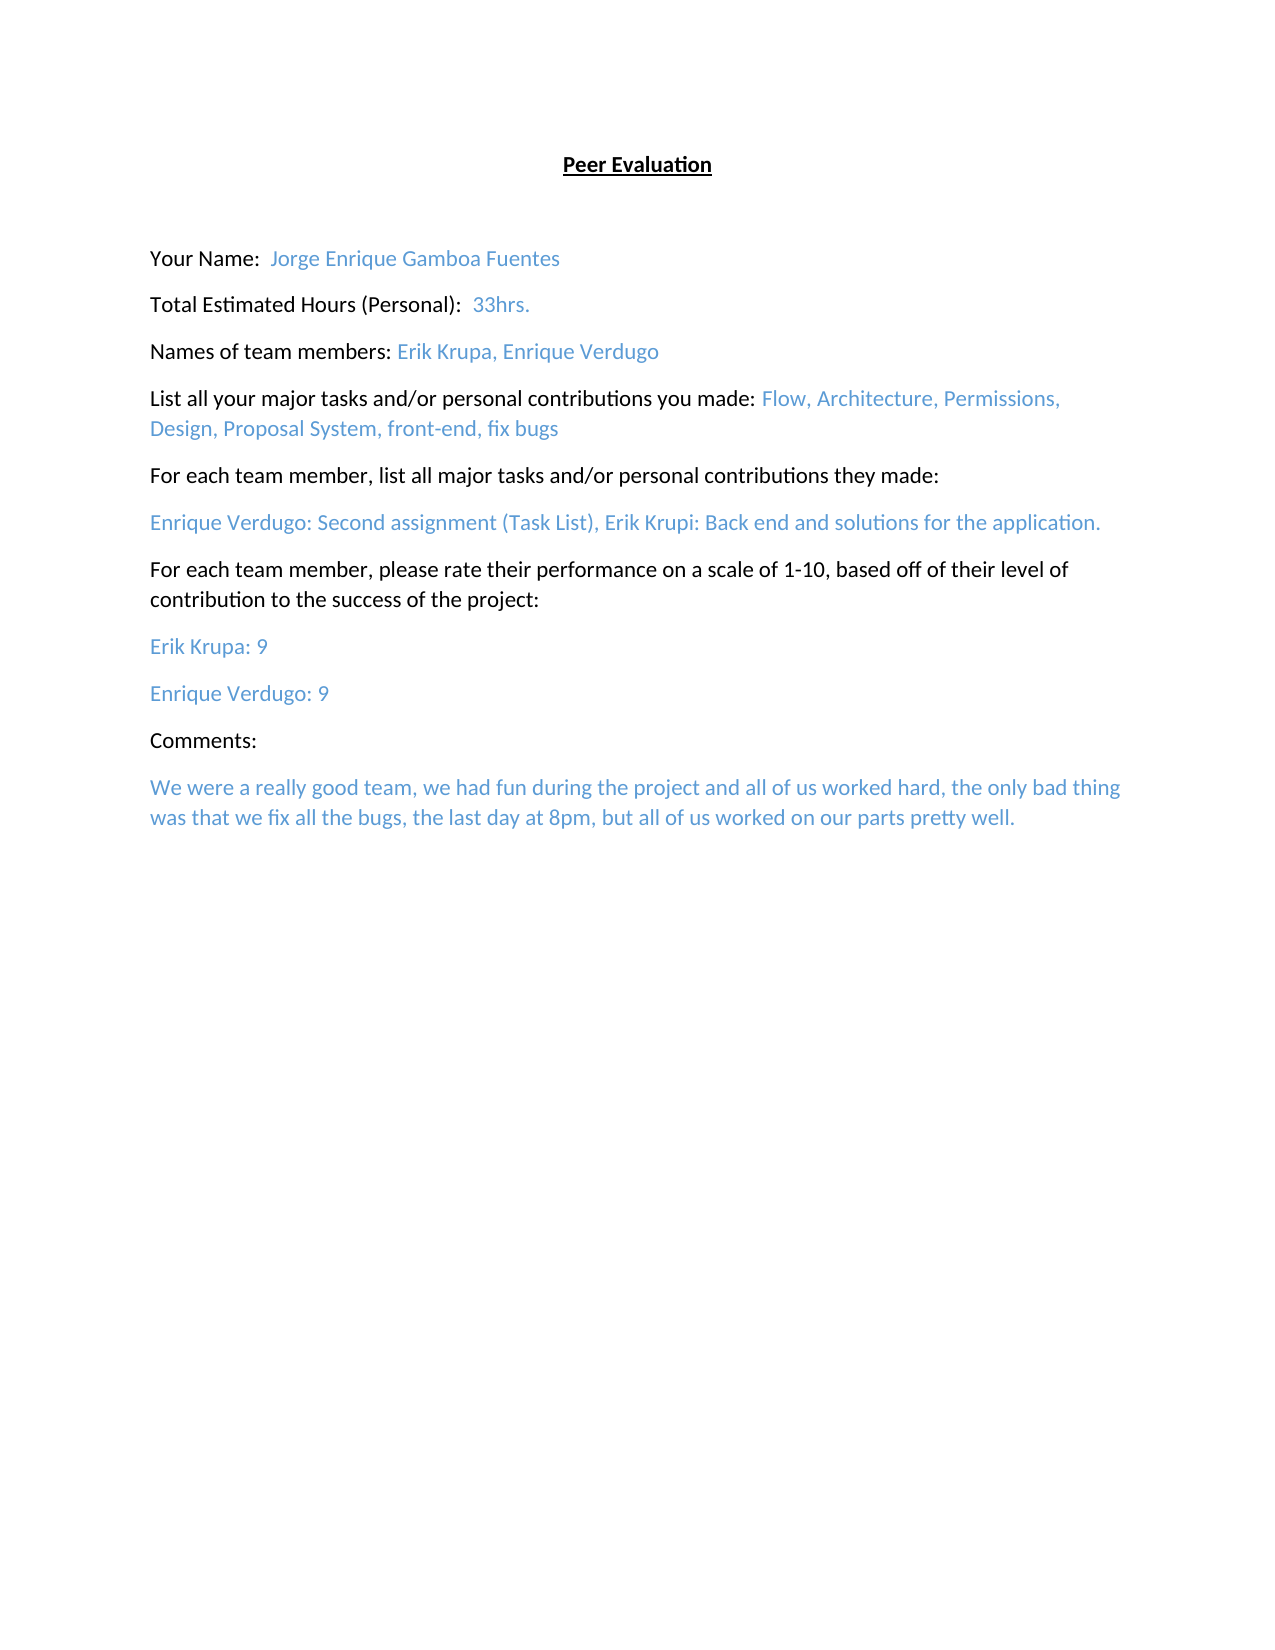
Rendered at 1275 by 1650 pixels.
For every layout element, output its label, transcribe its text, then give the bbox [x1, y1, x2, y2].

text Names of team members: Erik Krupa, Enrique Verdugo [150, 337, 1125, 366]
text Your Name: Jorge Enrique Gamboa Fuentes [150, 244, 1125, 272]
text List all your major tasks and/or personal contributions you made: Flow, Architecture, Permissions, Design, Proposal System, front-end, fix bugs [150, 384, 1125, 443]
text Erik Krupa: 9 [150, 632, 1125, 660]
text For each team member, list all major tasks and/or personal contributions they made: [150, 461, 1125, 489]
text Peer Evaluation [150, 150, 1125, 178]
text We were a really good team, we had fun during the project and all of us worked hard, the only bad thing was that we fix all the bugs, the last day at 8pm, but all of us worked on our parts pretty well. [150, 773, 1125, 831]
text Enrique Verdugo: 9 [150, 679, 1125, 707]
text Comments: [150, 726, 1125, 754]
text Enrique Verdugo: Second assignment (Task List), Erik Krupi: Back end and solutions for the application. [150, 508, 1125, 536]
text For each team member, please rate their performance on a scale of 1-10, based off of their level of contribution to the success of the project: [150, 555, 1125, 613]
text Total Estimated Hours (Personal): 33hrs. [150, 291, 1125, 319]
